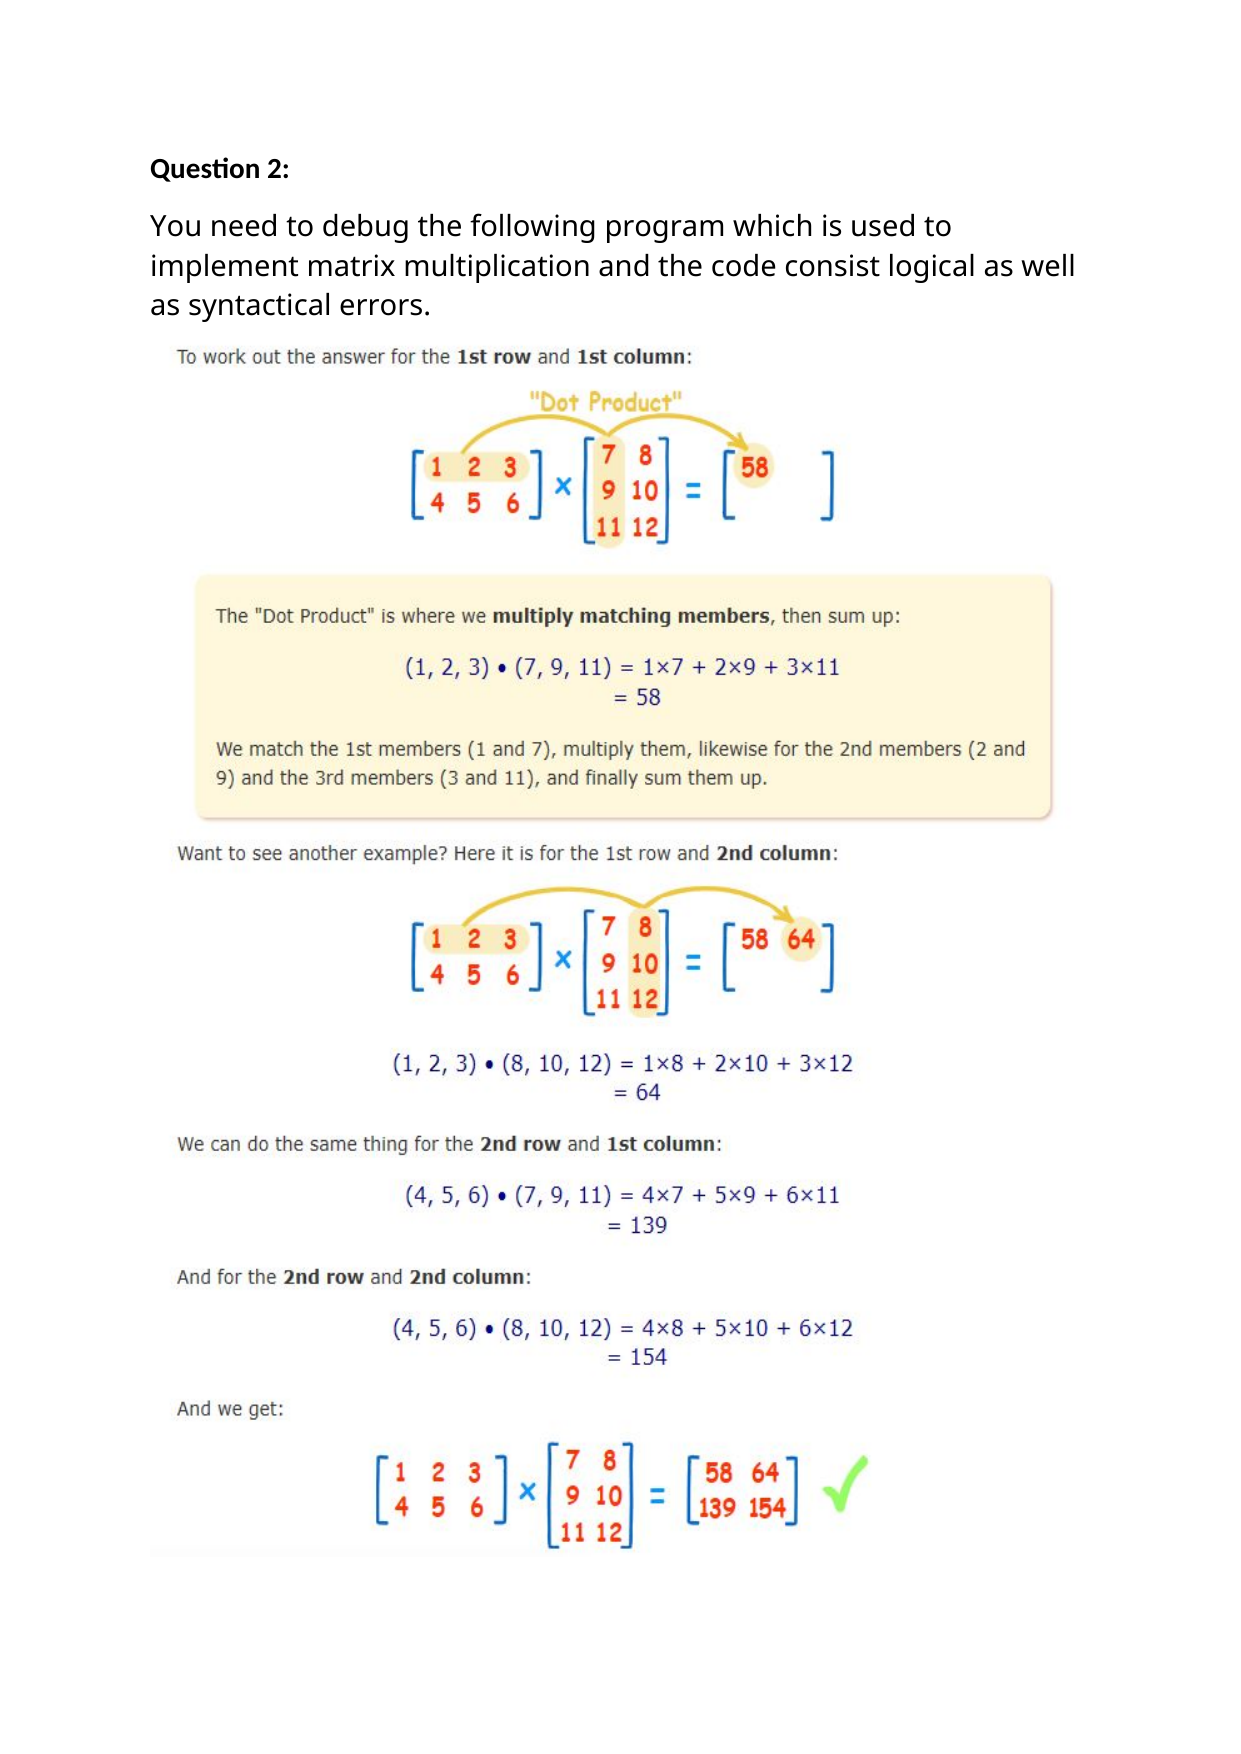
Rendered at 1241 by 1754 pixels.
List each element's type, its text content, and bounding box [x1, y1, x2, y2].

picture [150, 324, 1088, 1557]
text Question 2: [150, 150, 1090, 186]
